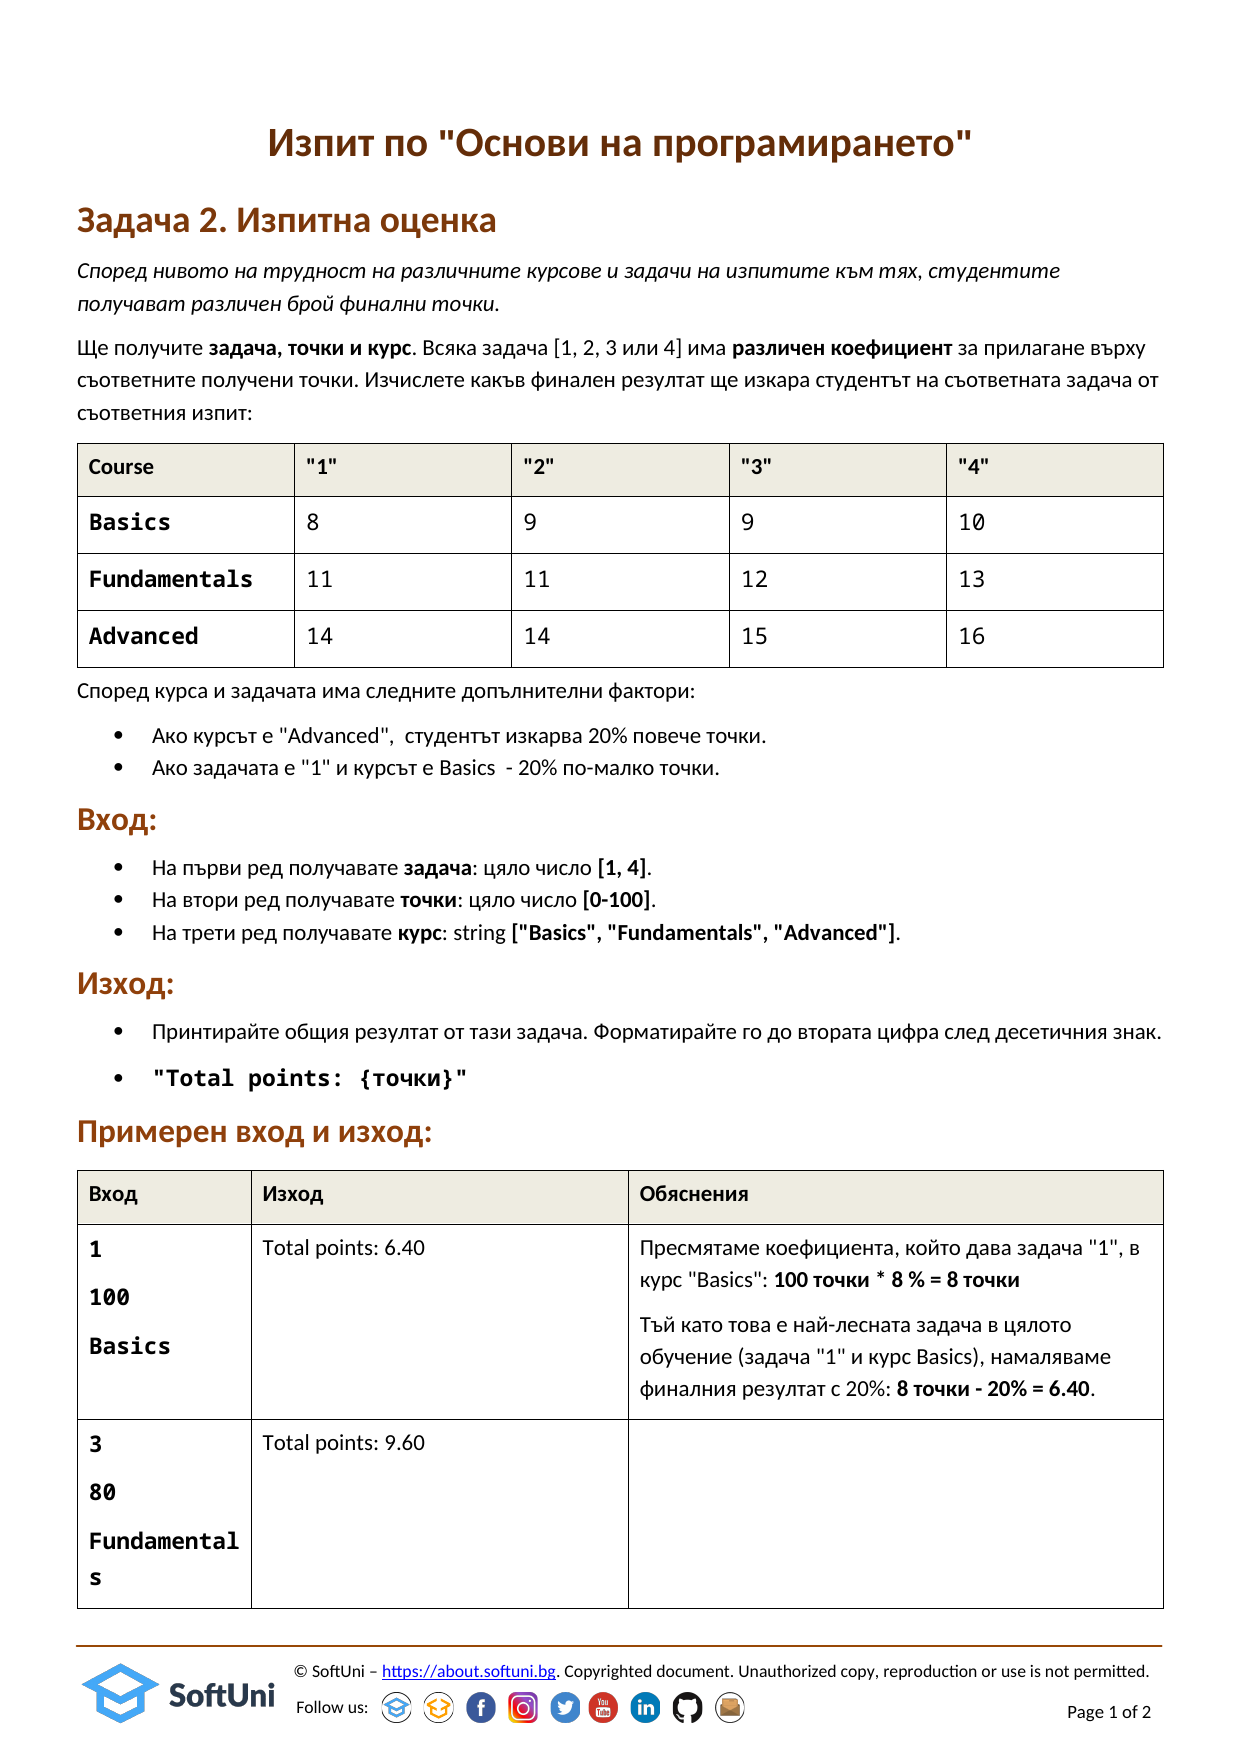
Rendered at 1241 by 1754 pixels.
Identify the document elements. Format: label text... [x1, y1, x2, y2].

table_header "4" [947, 444, 1163, 496]
table_header "1" [295, 444, 511, 496]
table_cell 14 [295, 611, 511, 667]
table_cell Total points: 6.40 [252, 1225, 628, 1418]
picture [652, 1692, 660, 1699]
subtitle Задача 2. Изпитна оценка [77, 196, 1163, 241]
table_cell 10 [947, 497, 1163, 553]
table_cell Advanced [78, 611, 294, 667]
table_cell 11 [512, 554, 729, 610]
picture [588, 1692, 618, 1723]
subtitle Вход: [77, 798, 1163, 839]
table_header "2" [512, 444, 729, 496]
list На първи ред получавате задача: цяло число [1, 4]. [114, 853, 1163, 881]
picture [423, 1692, 454, 1723]
list На трети ред получавате курс: string ["Basics", "Fundamentals", "Advanced"]. [114, 918, 1163, 946]
text Според курса и задачата има следните допълнителни фактори: [77, 677, 1163, 704]
table_cell Пресмятаме коефициента, който дава задача "1", в курс "Basics": 100 точки * 8 % = 8 точки Тъй като това е най-лесната задача в цялото обучение (задача "1" и курс Basics), намаляваме финалния резултат с 20%: 8 точки - 20% = 6.40. [629, 1225, 1163, 1418]
list "Total points: {точки}" [114, 1062, 1163, 1093]
table_cell 9 [730, 497, 946, 553]
picture [550, 1692, 580, 1723]
list Принтирайте общия резултат от тази задача. Форматирайте го до втората цифра след десетичния знак. [114, 1017, 1163, 1045]
picture [630, 1714, 639, 1723]
picture [630, 1692, 639, 1701]
table_header Вход [78, 1171, 251, 1223]
picture [381, 1692, 412, 1723]
table_cell 1 100 Basics [78, 1225, 251, 1418]
picture [75, 1658, 281, 1729]
list Ако курсът е "Advanced", студентът изкарва 20% повече точки. [114, 721, 1163, 749]
picture [466, 1692, 496, 1723]
table_cell Fundamentals [78, 554, 294, 610]
table_cell 11 [295, 554, 511, 610]
text Според нивото на трудност на различните курсове и задачи на изпитите към тях, студентите получават различен брой финални точки. [77, 257, 1163, 317]
picture [644, 1705, 654, 1714]
table_cell Total points: 9.60 [252, 1420, 628, 1608]
picture [652, 1716, 660, 1723]
list Ако задачата е "1" и курсът е Basics - 20% по-малко точки. [114, 753, 1163, 781]
table_cell 3 80 Fundamentals [78, 1420, 251, 1608]
table_cell 14 [512, 611, 729, 667]
table_cell 9 [512, 497, 729, 553]
picture [508, 1692, 538, 1723]
subtitle Изход: [77, 962, 1163, 1003]
table_header "3" [730, 444, 946, 496]
text Ще получите задача, точки и курс. Всяка задача [1, 2, 3 или 4] има различен коефициент за прилагане върху съответните получени точки. Изчислете какъв финален резултат ще изкара студентът на съответната задача от съответния изпит: [77, 333, 1163, 426]
table_header Изход [252, 1171, 628, 1223]
table_cell 16 [947, 611, 1163, 667]
table_cell [629, 1420, 1163, 1608]
subtitle Изпит по "Основи на програмирането" [77, 116, 1163, 167]
table_cell 13 [947, 554, 1163, 610]
table_cell Basics [78, 497, 294, 553]
table_cell 8 [295, 497, 511, 553]
text Примерен вход и изход: [77, 1111, 1163, 1151]
table_header Course [78, 444, 294, 496]
table_cell 15 [730, 611, 946, 667]
list На втори ред получавате точки: цяло число [0-100]. [114, 885, 1163, 913]
picture [715, 1692, 745, 1723]
table_header Обяснения [629, 1171, 1163, 1223]
picture [672, 1692, 703, 1723]
table_cell 12 [730, 554, 946, 610]
